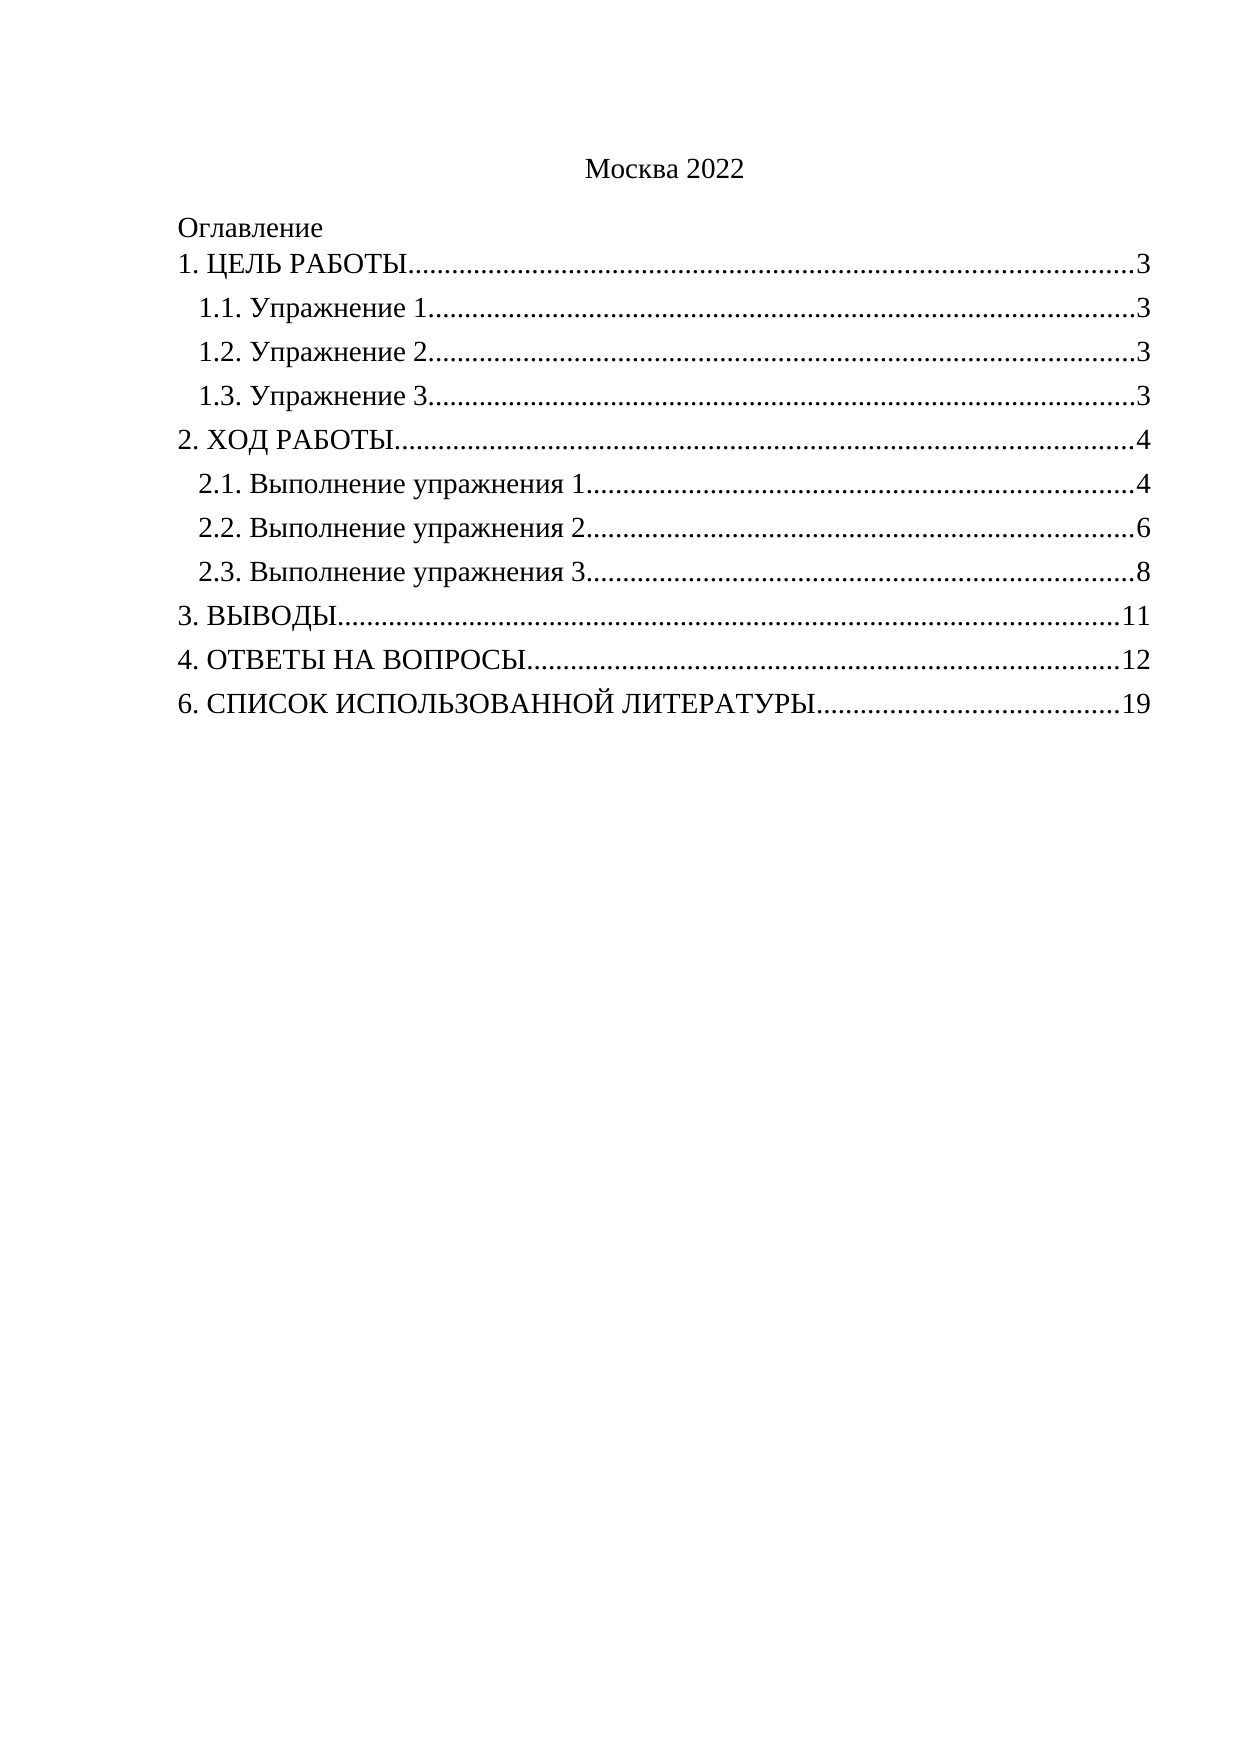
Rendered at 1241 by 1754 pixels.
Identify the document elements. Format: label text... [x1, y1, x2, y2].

text Москва 2022 [177, 152, 1152, 185]
